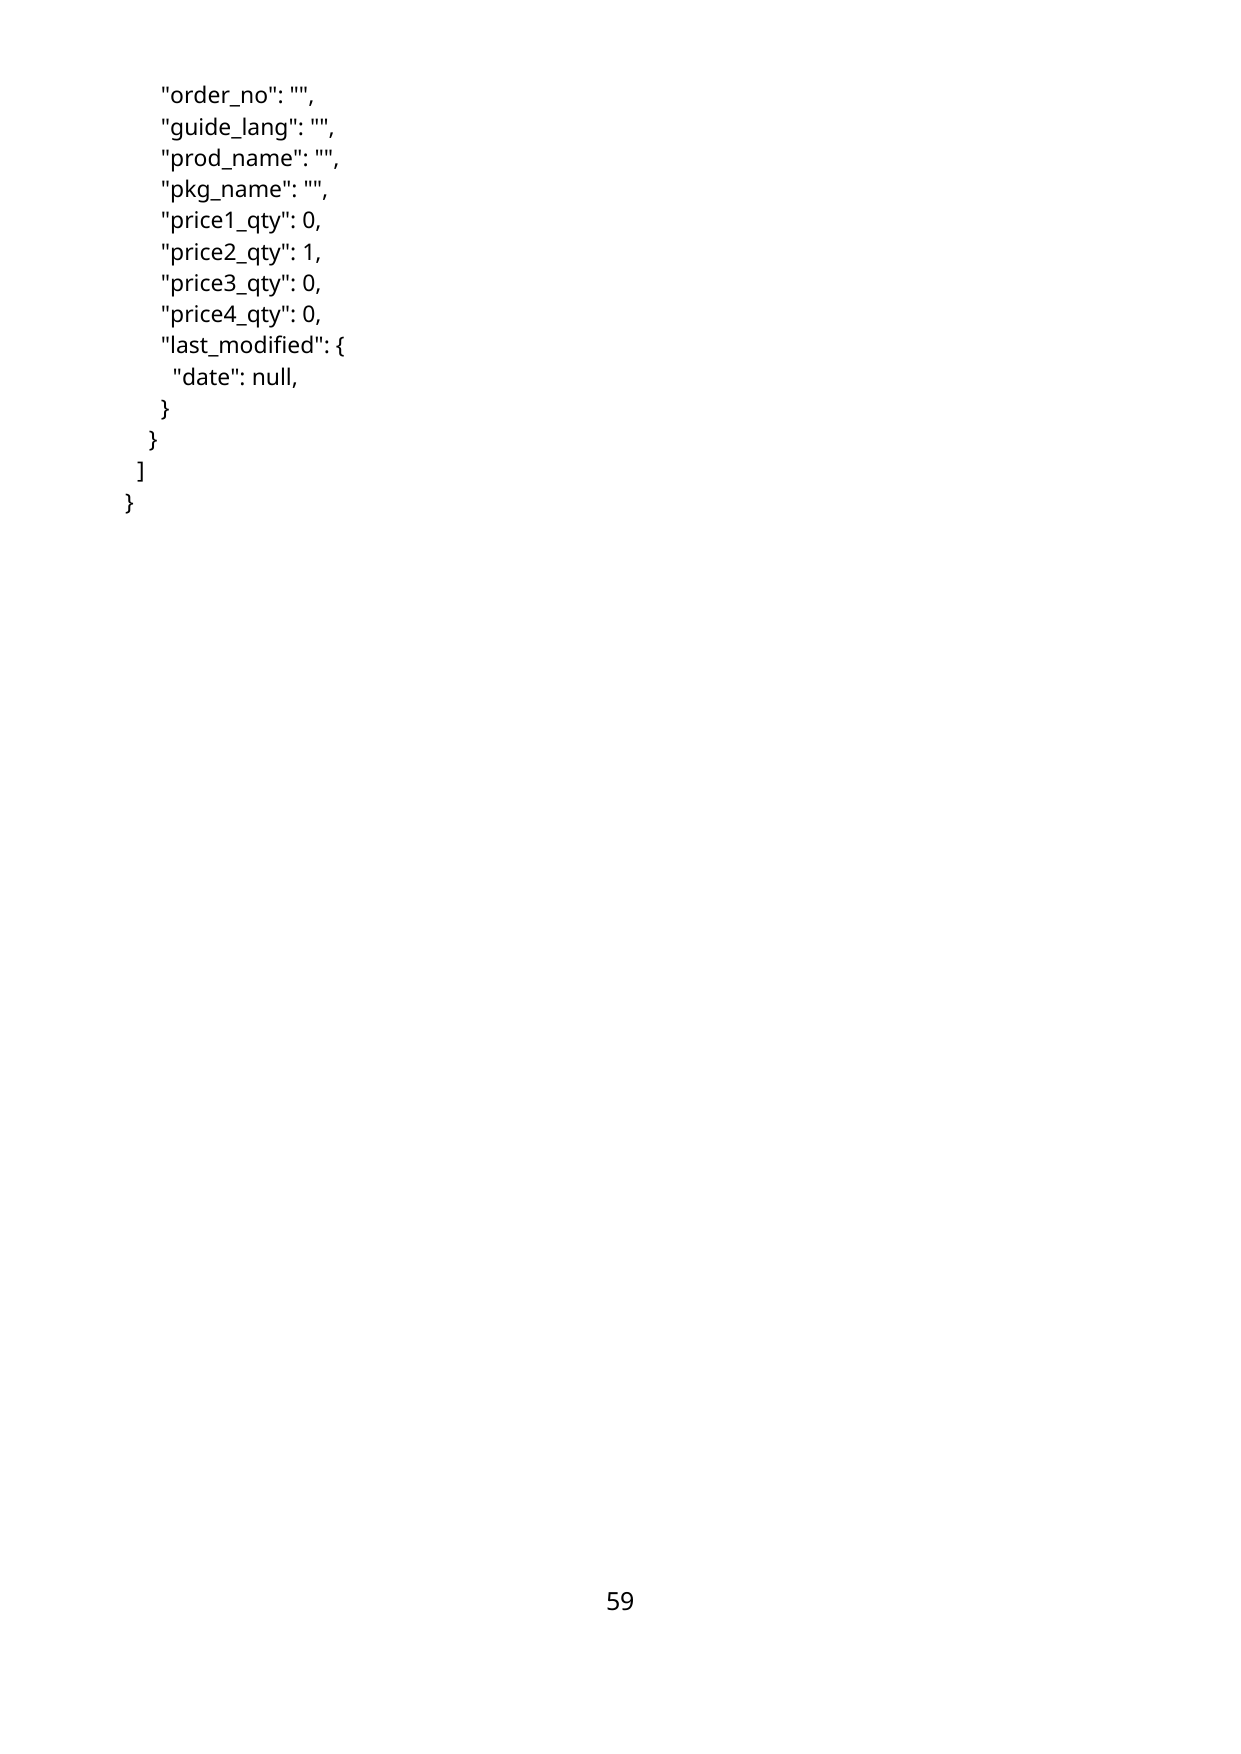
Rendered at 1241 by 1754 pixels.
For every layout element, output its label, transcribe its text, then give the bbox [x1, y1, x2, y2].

text "price4_qty": 0, [125, 298, 1165, 329]
text "prod_name": "", [125, 142, 1165, 173]
text "price2_qty": 1, [125, 236, 1165, 267]
text "date": null, [125, 361, 1165, 392]
text "last_modified": { [125, 329, 1165, 361]
text "price3_qty": 0, [125, 267, 1165, 298]
text } [125, 392, 1165, 423]
text "pkg_name": "", [125, 173, 1165, 204]
text } [125, 486, 1165, 517]
text "order_no": "", [125, 79, 1165, 111]
text } [125, 423, 1165, 454]
text "guide_lang": "", [125, 111, 1165, 142]
text "price1_qty": 0, [125, 204, 1165, 236]
text ] [125, 454, 1165, 486]
